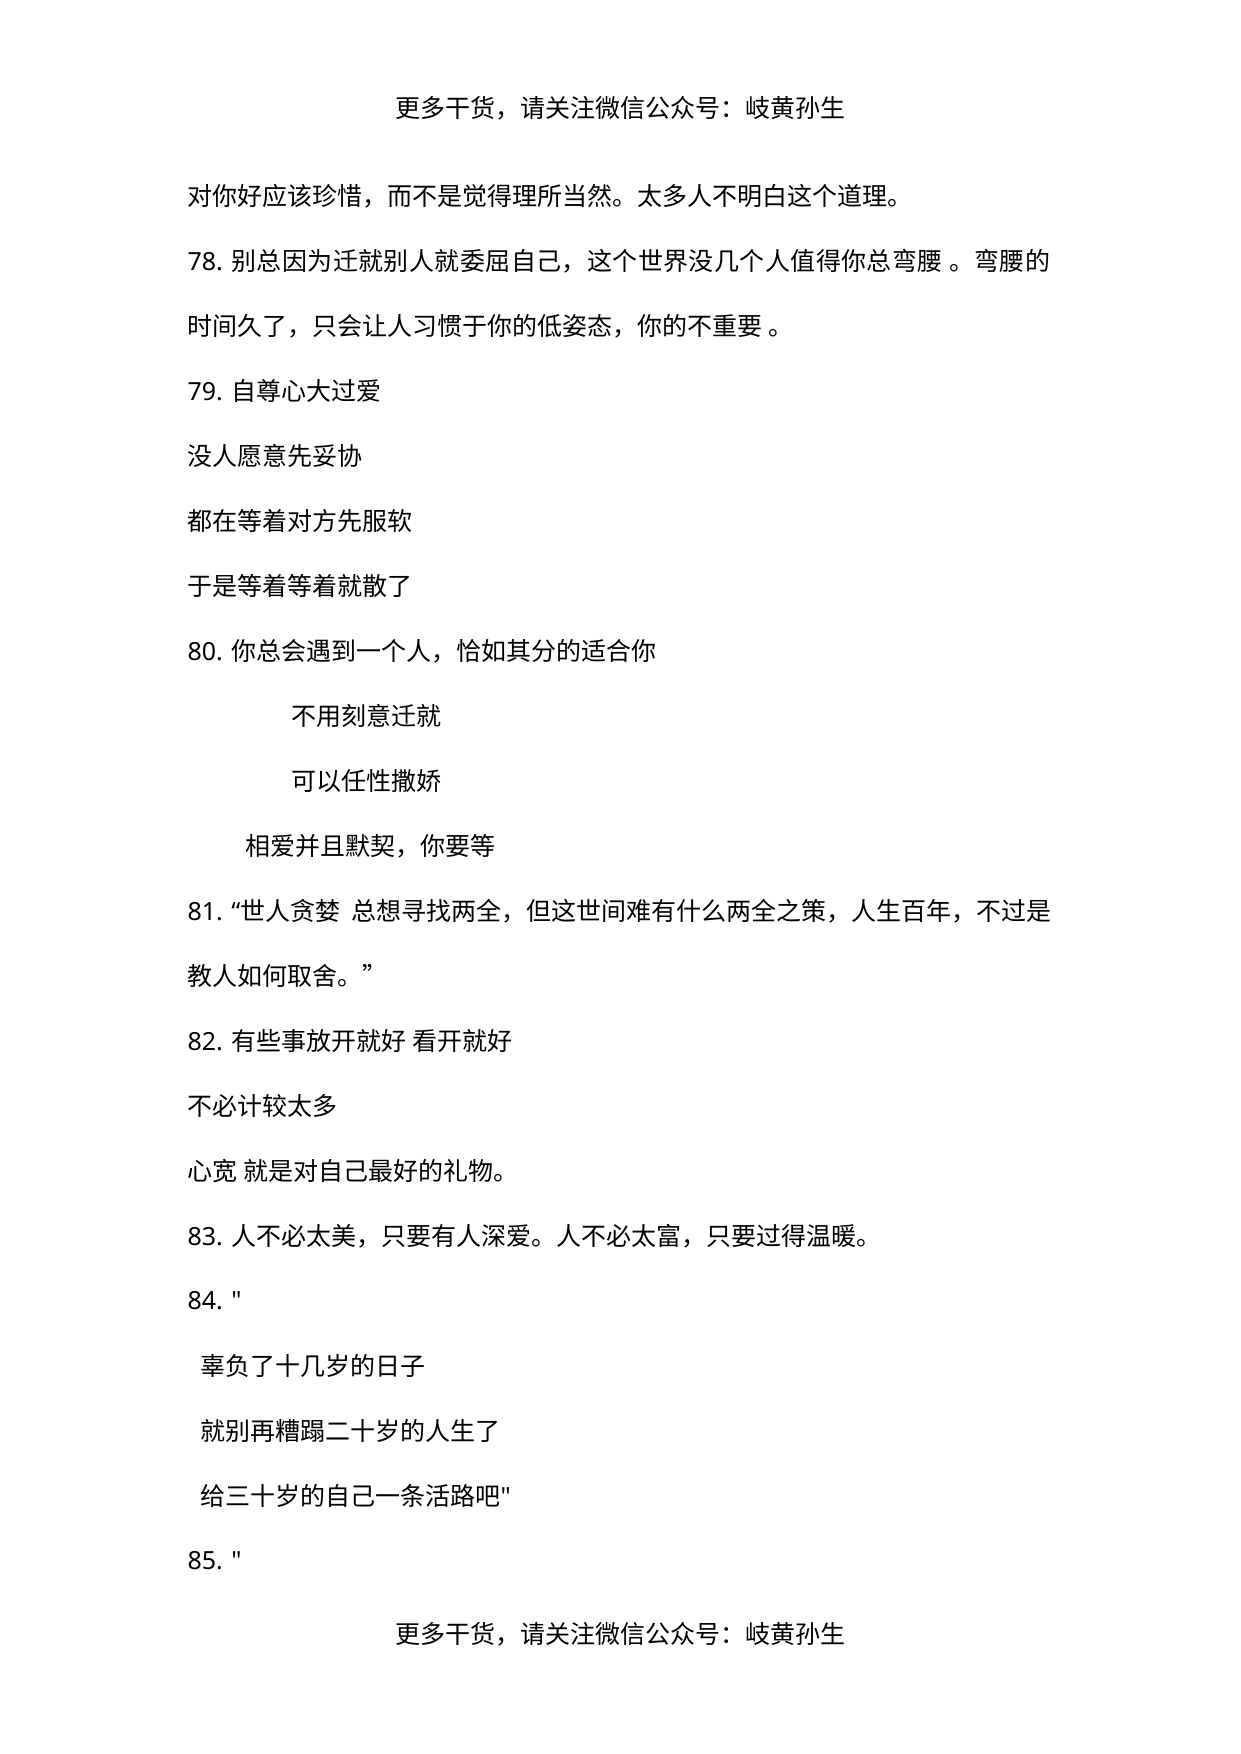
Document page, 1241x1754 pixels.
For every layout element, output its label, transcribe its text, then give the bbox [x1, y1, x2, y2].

list 自尊心大过爱 没人愿意先妥协 都在等着对方先服软 于是等着等着就散了 ​​​​ [187, 357, 1053, 617]
list 别总因为迁就别人就委屈自己，这个世界没几个人值得你总弯腰 。弯腰的时间久了，只会让人习惯于你的低姿态，你的不重要 。 ​​​​ [187, 227, 1053, 357]
list “世人贪婪 总想寻找两全，但这世间难有什么两全之策，人生百年，不过是教人如何取舍。” ​​​​ [187, 877, 1053, 1007]
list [187, 162, 1053, 227]
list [187, 1527, 1053, 1592]
list 人不必太美，只要有人深爱。人不必太富，只要过得温暖。 [187, 1202, 1053, 1267]
list 你总会遇到一个人，恰如其分的适合你 不用刻意迁就 可以任性撒娇 相爱并且默契，你要等 [187, 617, 1053, 877]
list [187, 1267, 1053, 1527]
list 有些事放开就好 看开就好 不必计较太多 心宽 就是对自己最好的礼物。 [187, 1007, 1053, 1202]
